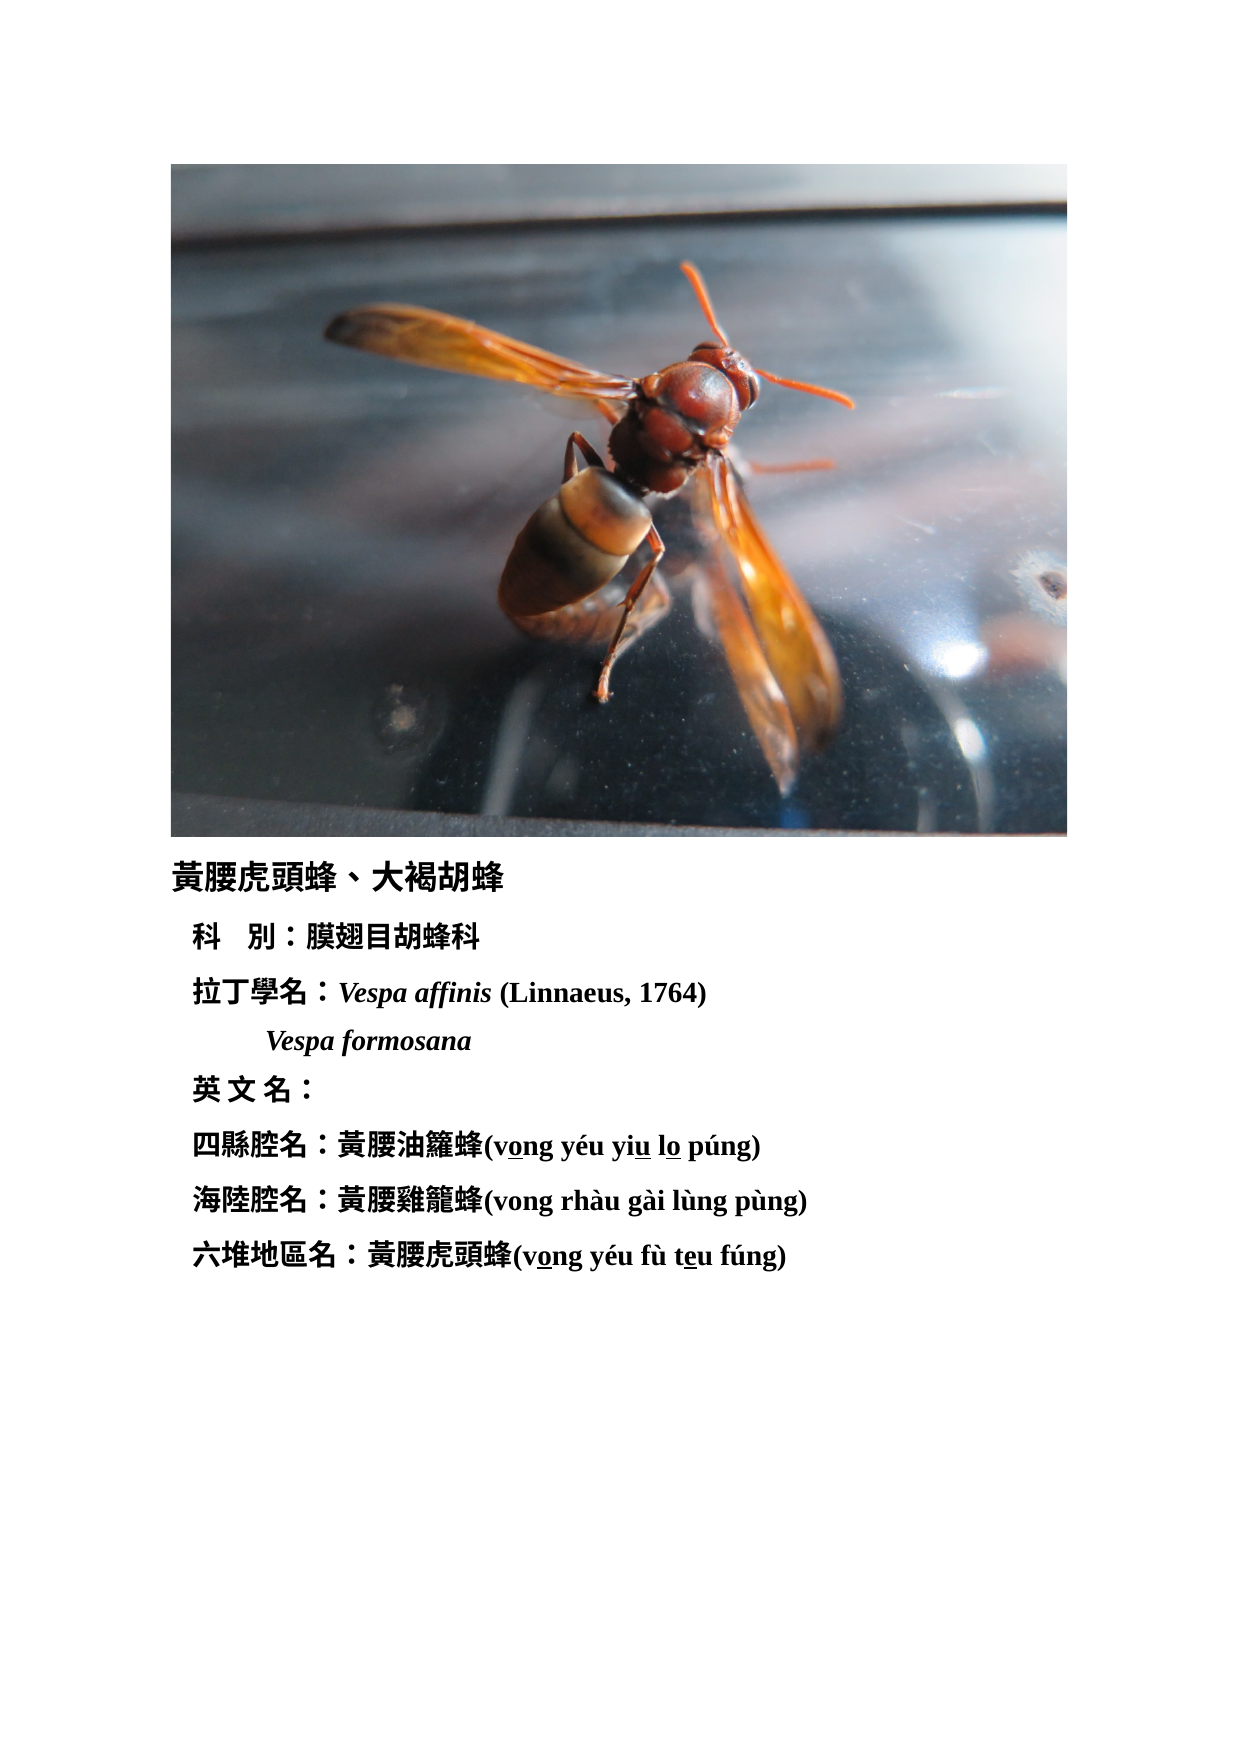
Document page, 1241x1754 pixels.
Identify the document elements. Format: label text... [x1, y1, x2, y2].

picture [170, 164, 1068, 837]
table_header 黃腰虎頭蜂、大褐胡蜂 科 別：膜翅目胡蜂科 拉丁學名：Vespa affinis (Linnaeus, 1764) Vespa formosana 英 文 名： 四縣腔名：黃腰油籮蜂(vong yéu yiu lo púng) 海陸腔名：黃腰雞籠蜂(vong rhàu gài lùng pùng) 六堆地區名：黃腰虎頭蜂(vong yéu fù teu fúng) [160, 165, 1078, 1282]
